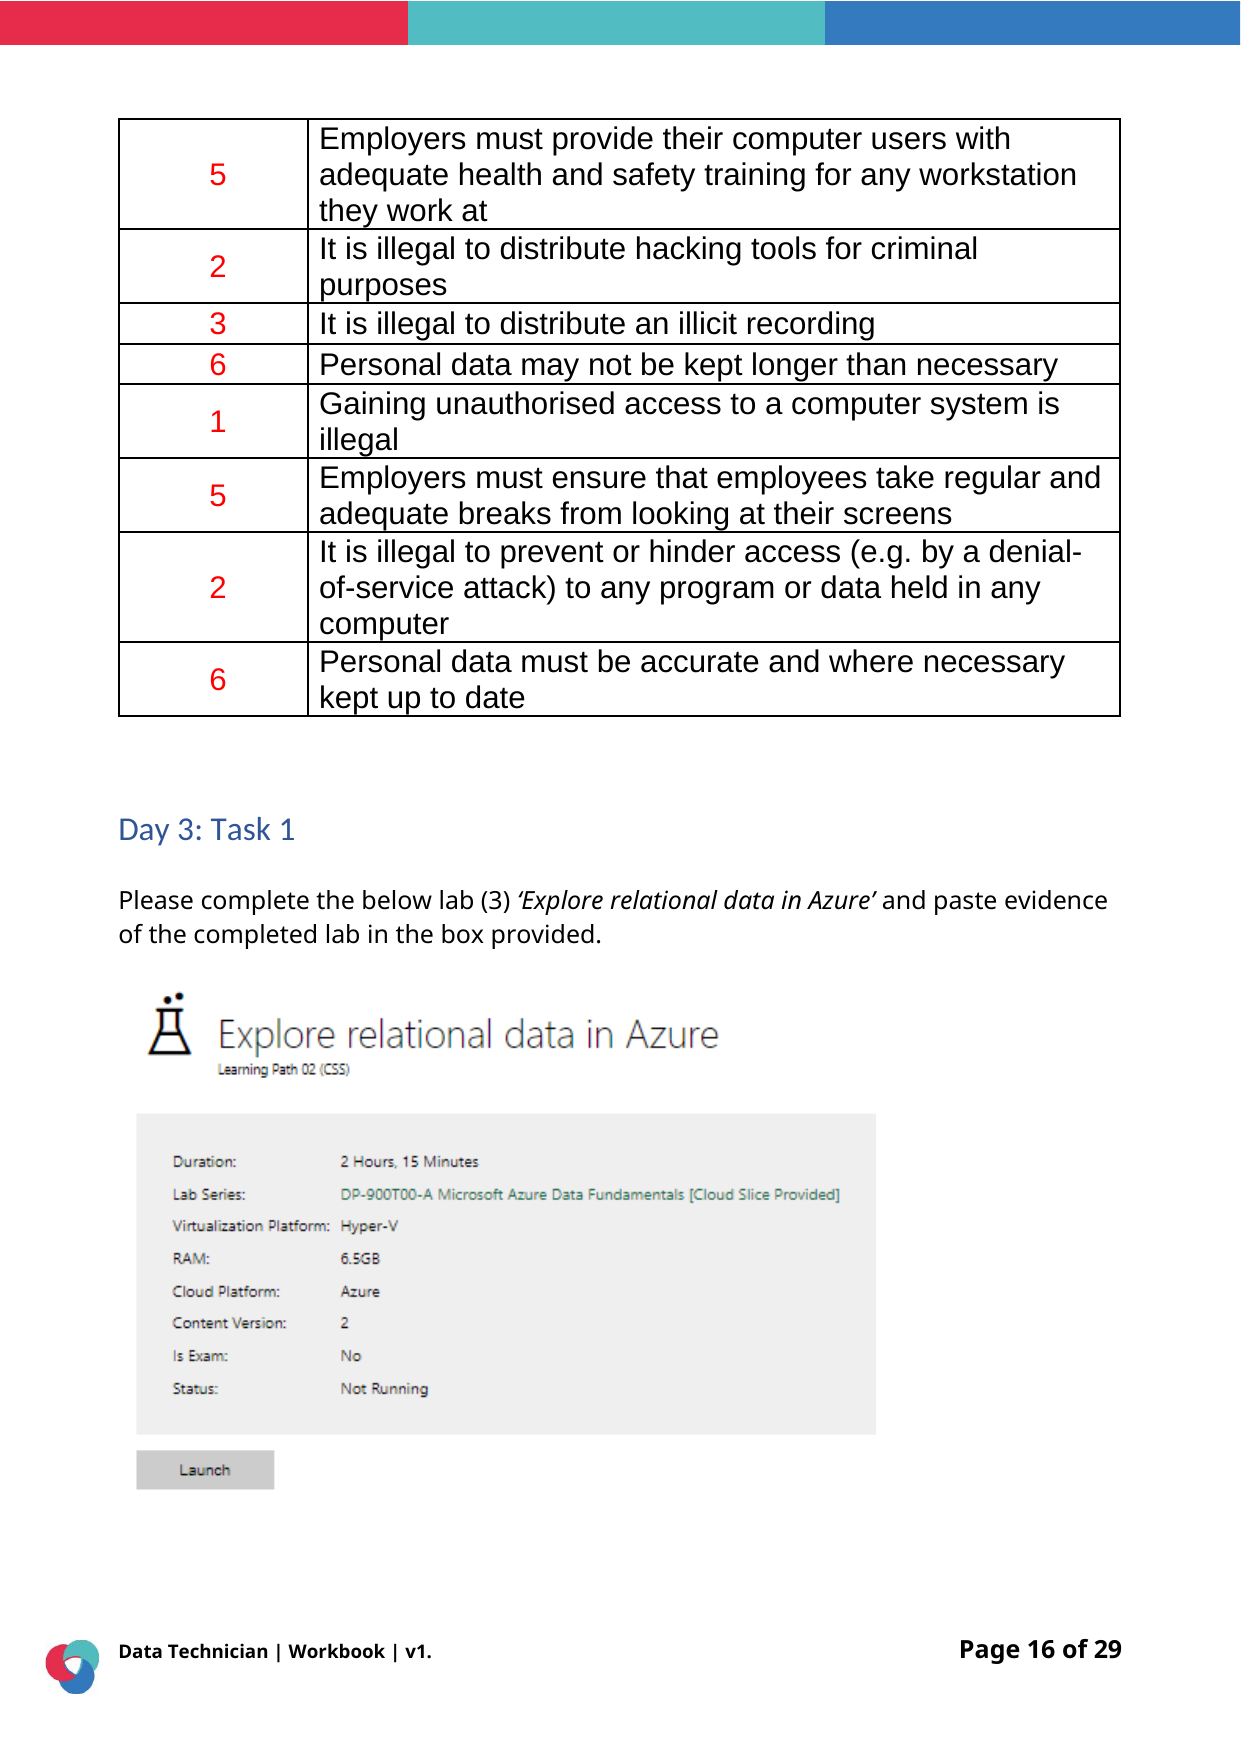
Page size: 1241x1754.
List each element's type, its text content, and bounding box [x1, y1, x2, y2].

picture [45, 1640, 100, 1694]
picture [118, 984, 877, 1496]
table_cell 1 [120, 385, 307, 457]
table_cell It is illegal to distribute hacking tools for criminal purposes [309, 230, 1119, 302]
table_cell 6 [120, 345, 307, 383]
table_cell Gaining unauthorised access to a computer system is illegal [309, 385, 1119, 457]
table_cell 2 [120, 230, 307, 302]
table_cell 5 [120, 459, 307, 531]
subtitle Day 3: Task 1 [118, 808, 1122, 848]
table_cell Personal data must be accurate and where necessary kept up to date [309, 643, 1119, 715]
table_cell It is illegal to distribute an illicit recording [309, 304, 1119, 343]
table_cell Personal data may not be kept longer than necessary [309, 345, 1119, 383]
table_cell 5 [120, 120, 307, 228]
table_cell Employers must ensure that employees take regular and adequate breaks from looking at their screens [309, 459, 1119, 531]
table_cell 3 [120, 304, 307, 343]
text Please complete the below lab (3) ‘Explore relational data in Azure’ and paste evidence of the completed lab in the box provided. [118, 883, 1122, 951]
table_cell 2 [120, 533, 307, 641]
table_cell Employers must provide their computer users with adequate health and safety training for any workstation they work at [309, 120, 1119, 228]
table_cell It is illegal to prevent or hinder access (e.g. by a denial-of-service attack) to any program or data held in any computer [309, 533, 1119, 641]
table_cell 6 [120, 643, 307, 715]
